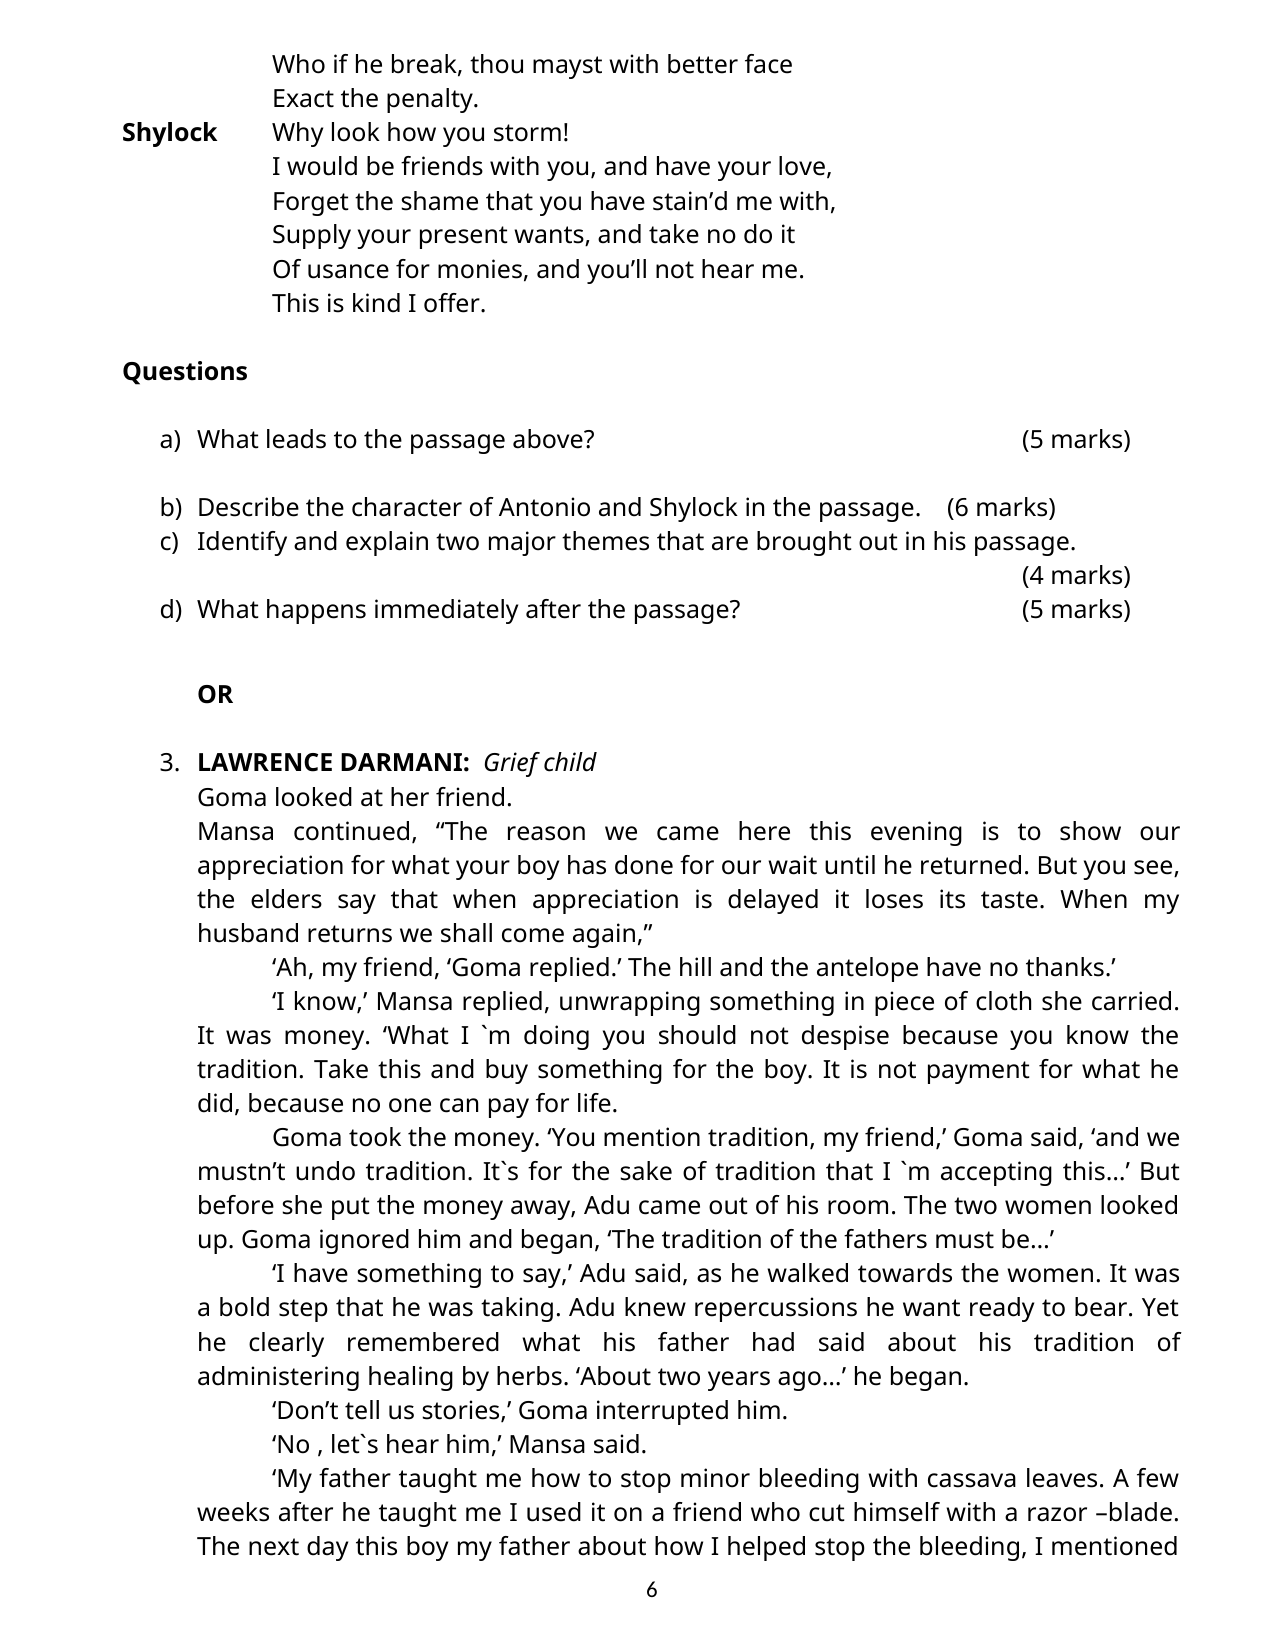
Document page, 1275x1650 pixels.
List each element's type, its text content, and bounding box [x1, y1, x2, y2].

text Shylock Why look how you storm! [122, 115, 1181, 149]
list What leads to the passage above? (5 marks) [159, 422, 1181, 456]
list (4 marks) [197, 558, 1181, 592]
text Questions [122, 353, 1181, 387]
list Goma looked at her friend. [197, 779, 1181, 813]
text Who if he break, thou mayst with better face [122, 47, 1181, 81]
list LAWRENCE DARMANI: Grief child [159, 745, 1181, 779]
list ‘No , let`s hear him,’ Mansa said. [197, 1426, 1181, 1460]
text Forget the shame that you have stain’d me with, [122, 183, 1181, 217]
list Mansa continued, “The reason we came here this evening is to show our appreciation for what your boy has done for our wait until he returned. But you see, the elders say that when appreciation is delayed it loses its taste. When my husband returns we shall come again,” [197, 813, 1181, 949]
text Supply your present wants, and take no do it [122, 217, 1181, 251]
text This is kind I offer. [122, 285, 1181, 319]
list OR [197, 677, 1181, 711]
list ‘Don’t tell us stories,’ Goma interrupted him. [197, 1392, 1181, 1426]
text Of usance for monies, and you’ll not hear me. [122, 251, 1181, 285]
text Exact the penalty. [122, 81, 1181, 115]
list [197, 1460, 1181, 1563]
list What happens immediately after the passage? (5 marks) [159, 592, 1181, 626]
text I would be friends with you, and have your love, [122, 149, 1181, 183]
list ‘Ah, my friend, ‘Goma replied.’ The hill and the antelope have no thanks.’ [197, 949, 1181, 983]
list ‘I know,’ Mansa replied, unwrapping something in piece of cloth she carried. It was money. ‘What I `m doing you should not despise because you know the tradition. Take this and buy something for the boy. It is not payment for what he did, because no one can pay for life. [197, 983, 1181, 1120]
list Goma took the money. ‘You mention tradition, my friend,’ Goma said, ‘and we mustn’t undo tradition. It`s for the sake of tradition that I `m accepting this…’ But before she put the money away, Adu came out of his room. The two women looked up. Goma ignored him and began, ‘The tradition of the fathers must be…’ [197, 1120, 1181, 1256]
list ‘I have something to say,’ Adu said, as he walked towards the women. It was a bold step that he was taking. Adu knew repercussions he want ready to bear. Yet he clearly remembered what his father had said about his tradition of administering healing by herbs. ‘About two years ago…’ he began. [197, 1256, 1181, 1392]
list Identify and explain two major themes that are brought out in his passage. [159, 524, 1181, 558]
list Describe the character of Antonio and Shylock in the passage. (6 marks) [159, 490, 1181, 524]
